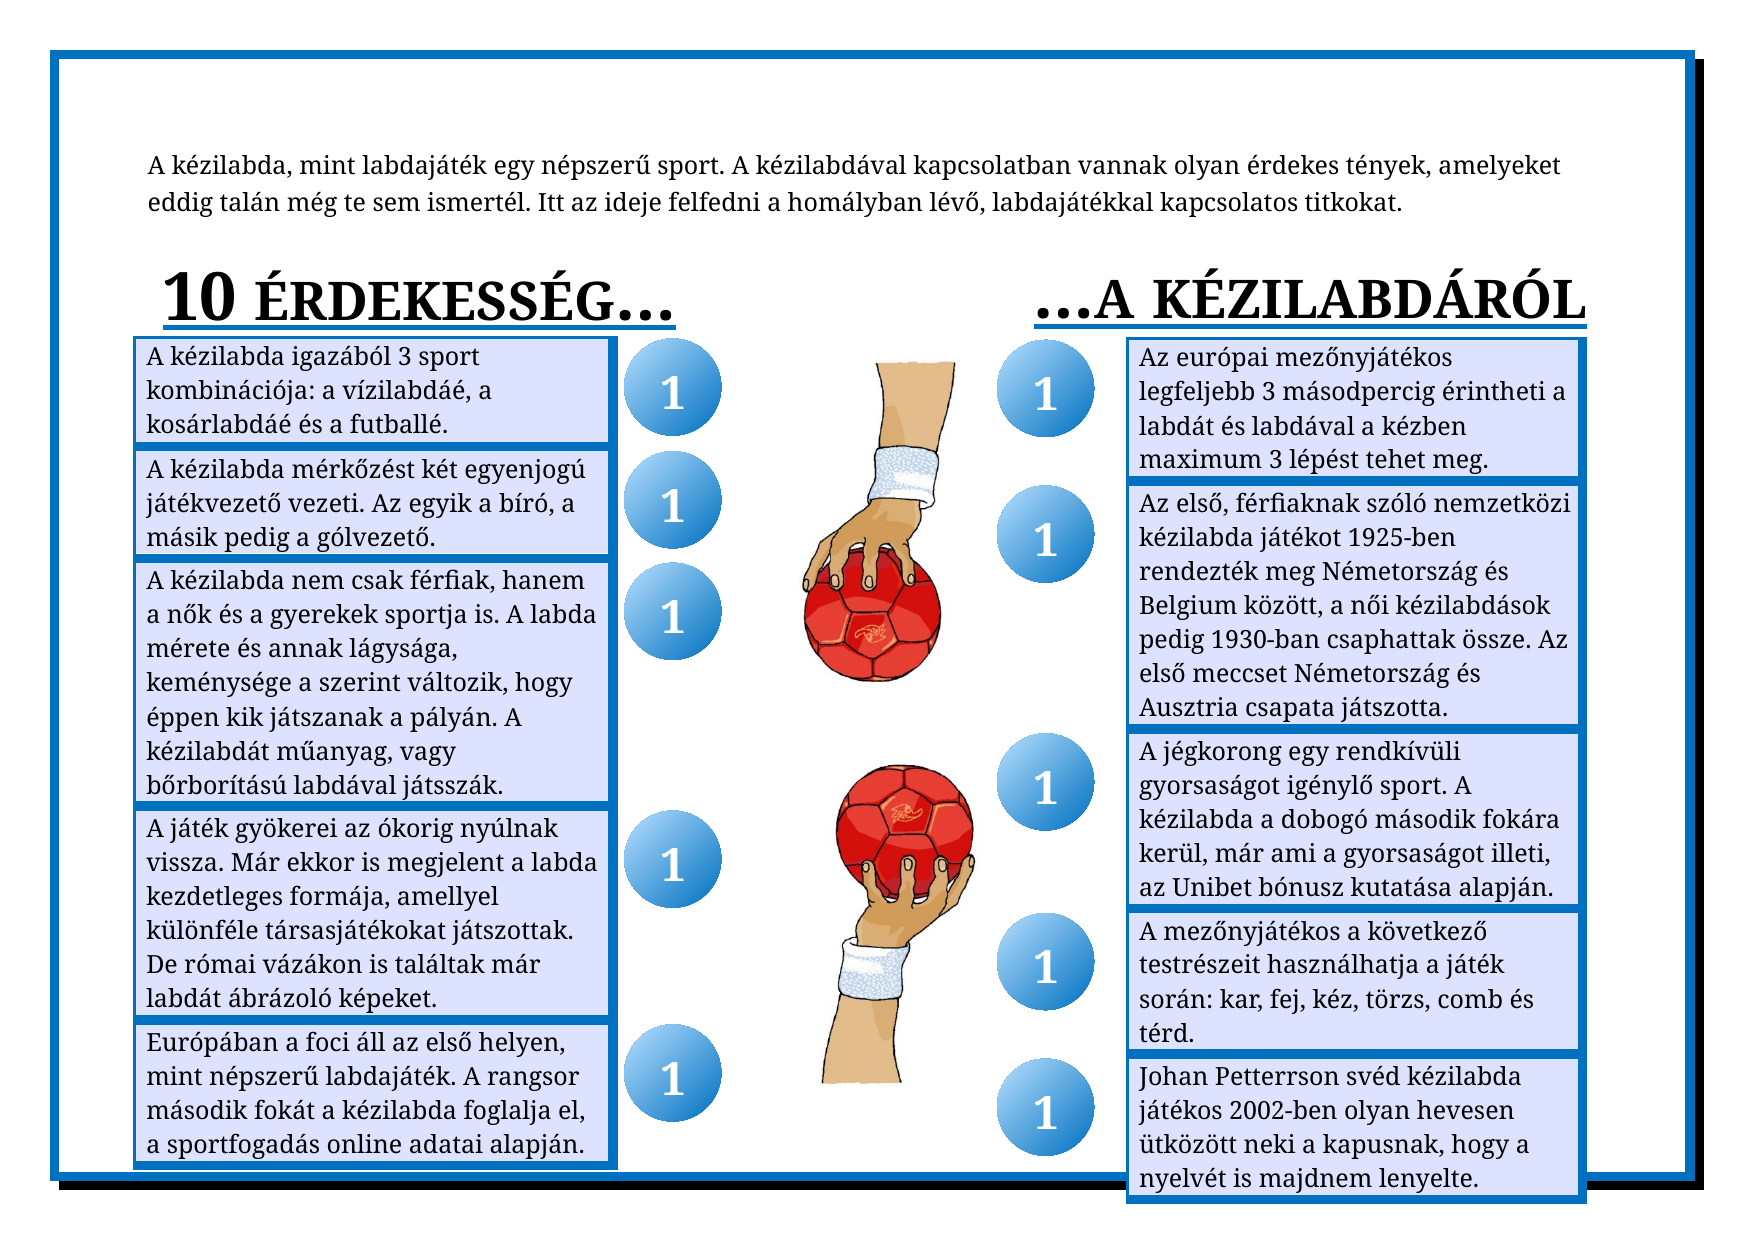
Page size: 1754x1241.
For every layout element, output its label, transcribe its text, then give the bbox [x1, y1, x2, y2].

table_header [618, 336, 755, 442]
table_cell [986, 1049, 1126, 1195]
table_cell A kézilabda mérkőzést két egyenjogú játékvezető vezeti. Az egyik a bíró, a másik pedig a gólvezető. [136, 451, 608, 553]
text A kézilabda, mint labdajáték egy népszerű sport. A kézilabdával kapcsolatban vannak olyan érdekes tények, amelyeket eddig talán még te sem ismertél. Itt az ideje felfedni a homályban lévő, labdajátékkal kapcsolatos titkokat. [147, 147, 1597, 218]
table_cell [986, 904, 1126, 1049]
table_header Az európai mezőnyjátékos legfeljebb 3 másodpercig érintheti a labdát és labdával a kézben maximum 3 lépést tehet meg. [1129, 340, 1578, 476]
table_cell Európában a foci áll az első helyen, mint népszerű labdajáték. A rangsor második fokát a kézilabda foglalja el, a sportfogadás online adatai alapján. [136, 1025, 608, 1161]
table_cell Johan Petterrson svéd kézilabda játékos 2002-ben olyan hevesen ütközött neki a kapusnak, hogy a nyelvét is majdnem lenyelte. [1129, 1059, 1578, 1195]
table_cell Az első, férfiaknak szóló nemzetközi kézilabda játékot 1925-ben rendezték meg Németország és Belgium között, a női kézilabdások pedig 1930-ban csaphattak össze. Az első meccset Németország és Ausztria csapata játszotta. [1129, 486, 1578, 724]
table_cell [986, 724, 1126, 904]
picture [725, 359, 986, 686]
table_cell A kézilabda nem csak férfiak, hanem a nők és a gyerekek sportja is. A labda mérete és annak lágysága, keménysége a szerint változik, hogy éppen kik játszanak a pályán. A kézilabdát műanyag, vagy bőrborítású labdával játsszák. [136, 563, 608, 801]
picture [755, 760, 986, 1086]
table_header A kézilabda igazából 3 sport kombinációja: a vízilabdáé, a kosárlabdáé és a futballé. [136, 339, 608, 442]
table_cell [618, 801, 755, 1015]
table_cell [986, 476, 1126, 724]
table_cell [618, 554, 755, 801]
table_cell [618, 442, 755, 553]
table_cell A jégkorong egy rendkívüli gyorsaságot igénylő sport. A kézilabda a dobogó második fokára kerül, már ami a gyorsaságot illeti, az Unibet bónusz kutatása alapján. [1129, 734, 1578, 904]
table_cell [618, 1015, 755, 1161]
table_header [986, 337, 1126, 476]
table_cell A mezőnyjátékos a következő testrészeit használhatja a játék során: kar, fej, kéz, törzs, comb és térd. [1129, 913, 1578, 1049]
table_cell A játék gyökerei az ókorig nyúlnak vissza. Már ekkor is megjelent a labda kezdetleges formája, amellyel különféle társasjátékokat játszottak. De római vázákon is találtak már labdát ábrázoló képeket. [136, 811, 608, 1015]
